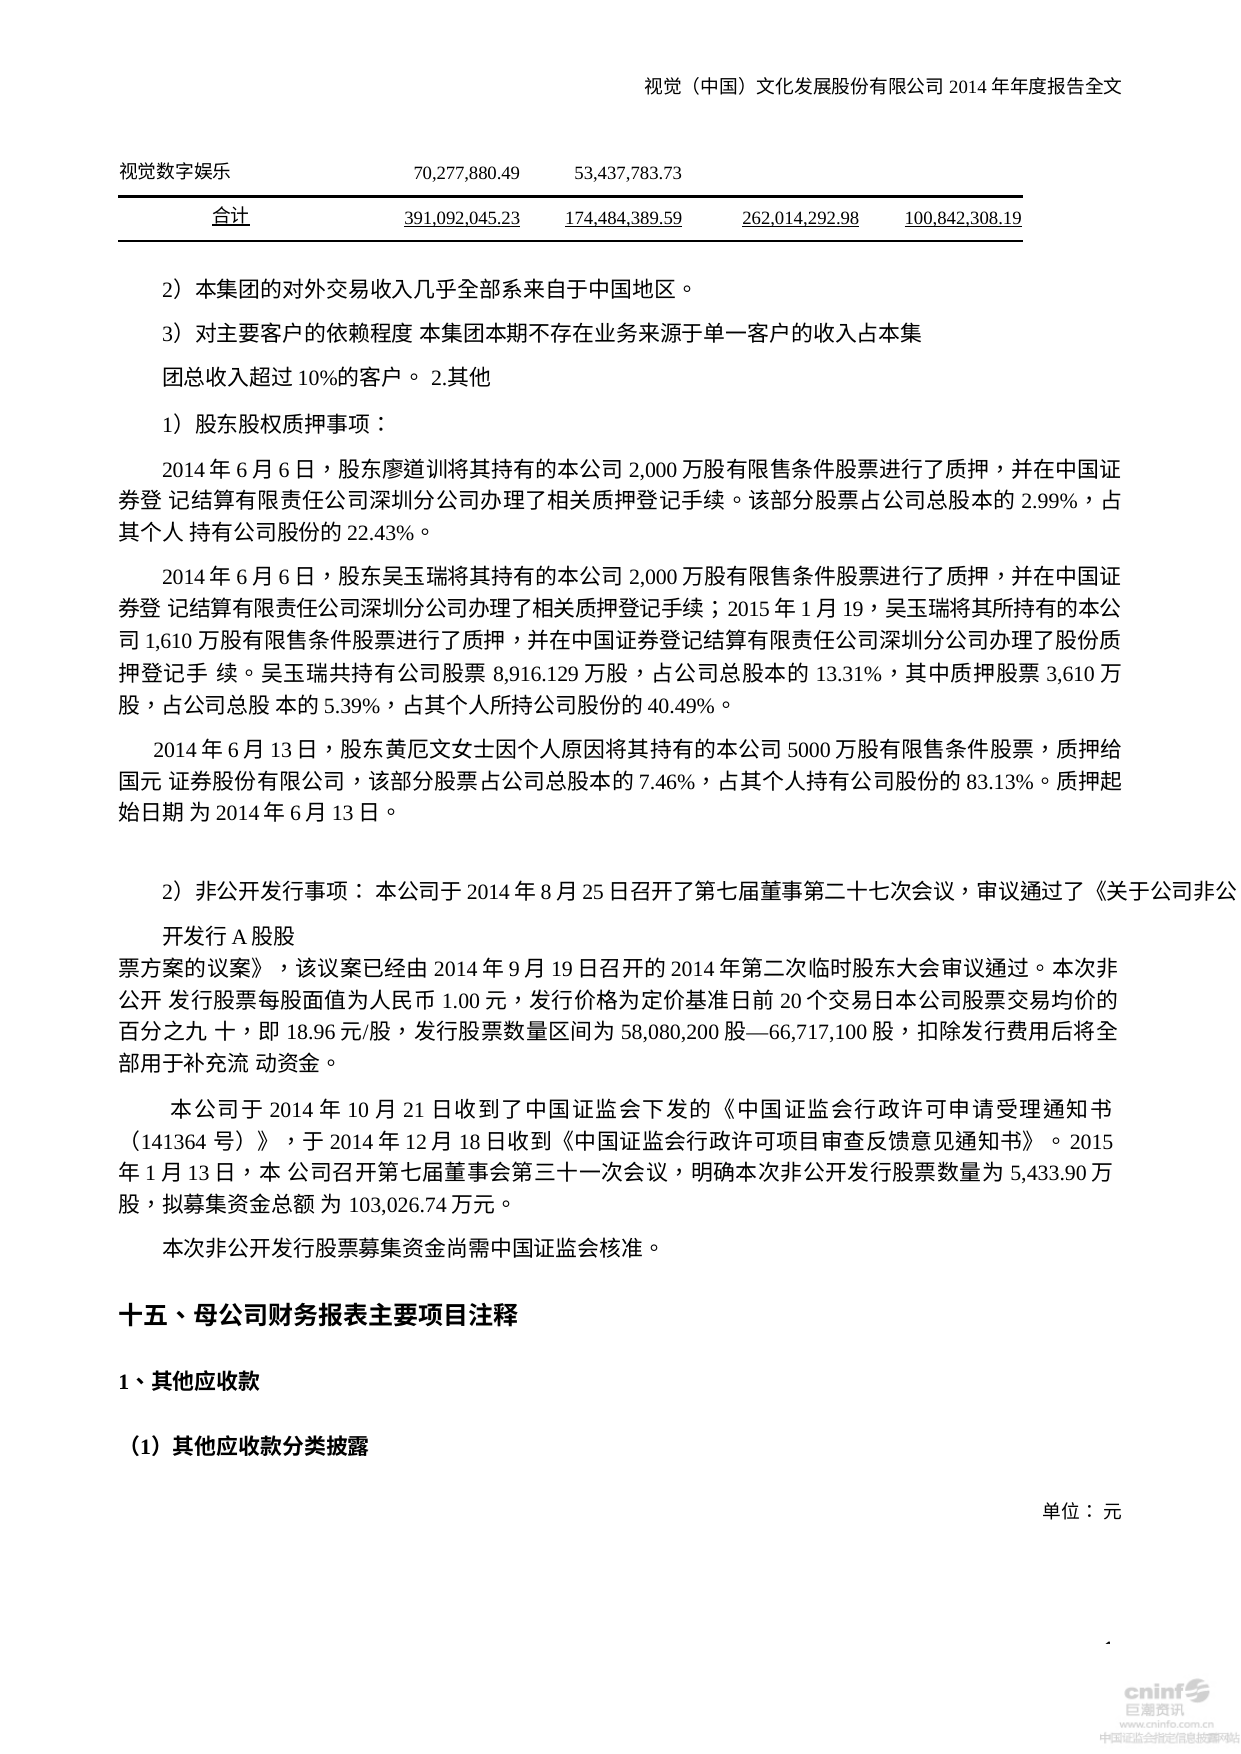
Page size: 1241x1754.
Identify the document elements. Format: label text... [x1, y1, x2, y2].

subtitle （1）其他应收款分类披露 [118, 1431, 1240, 1461]
subtitle 票方案的议案》，该议案已经由2014年9月19日召开的2014年第二次临时股东大会审议通过。本次非公开 发行股票每股面值为人民币1.00元，发行价格为定价基准日前20个交易日本公司股票交易均价的百分之九 十，即18.96元/股，发行股票数量区间为58,080,200股—66,717,100股，扣除发行费用后将全部用于补充流 动资金。 [118, 953, 1119, 1077]
subtitle 本次非公开发行股票募集资金尚需中国证监会核准。 [162, 1233, 1240, 1263]
text 单位： 元 [102, 1498, 1122, 1524]
subtitle 2014年6月13日，股东黄厄文女士因个人原因将其持有的本公司5000万股有限售条件股票，质押给国元 证券股份有限公司，该部分股票占公司总股本的7.46%，占其个人持有公司股份的83.13%。质押起始日期 为2014年6月13日。 [118, 734, 1122, 827]
subtitle 1）股东股权质押事项： [162, 409, 1240, 439]
subtitle 2）非公开发行事项： 本公司于2014年8月25日召开了第七届董事第二十七次会议，审议通过了《关于公司非公开发行A股股 [162, 861, 1240, 951]
subtitle 2014年6月6日，股东廖道训将其持有的本公司2,000万股有限售条件股票进行了质押，并在中国证券登 记结算有限责任公司深圳分公司办理了相关质押登记手续。该部分股票占公司总股本的2.99%，占其个人 持有公司股份的22.43%。 [118, 454, 1122, 547]
subtitle 本公司于2014年10月21日收到了中国证监会下发的《中国证监会行政许可申请受理通知书（141364 号）》，于2014年12月18日收到《中国证监会行政许可项目审查反馈意见通知书》。2015年1月13日，本 公司召开第七届董事会第三十一次会议，明确本次非公开发行股票数量为5,433.90万股，拟募集资金总额 为 103,026.74万元。 [118, 1094, 1114, 1218]
subtitle 十五、母公司财务报表主要项目注释 [118, 1297, 1240, 1331]
subtitle 3）对主要客户的依赖程度 本集团本期不存在业务来源于单一客户的收入占本集团总收入超过10%的客户。 2.其他 [162, 318, 926, 392]
picture [1099, 1673, 1241, 1754]
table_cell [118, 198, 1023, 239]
subtitle 1、其他应收款 [118, 1366, 1240, 1396]
subtitle 2）本集团的对外交易收入几乎全部系来自于中国地区。 [162, 274, 1240, 303]
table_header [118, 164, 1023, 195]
subtitle 2014年6月6日，股东吴玉瑞将其持有的本公司2,000万股有限售条件股票进行了质押，并在中国证券登 记结算有限责任公司深圳分公司办理了相关质押登记手续；2015年1月19，吴玉瑞将其所持有的本公司1,610 万股有限售条件股票进行了质押，并在中国证券登记结算有限责任公司深圳分公司办理了股份质押登记手 续。吴玉瑞共持有公司股票8,916.129万股，占公司总股本的13.31%，其中质押股票3,610万股，占公司总股 本的5.39%，占其个人所持公司股份的40.49%。 [118, 561, 1122, 719]
